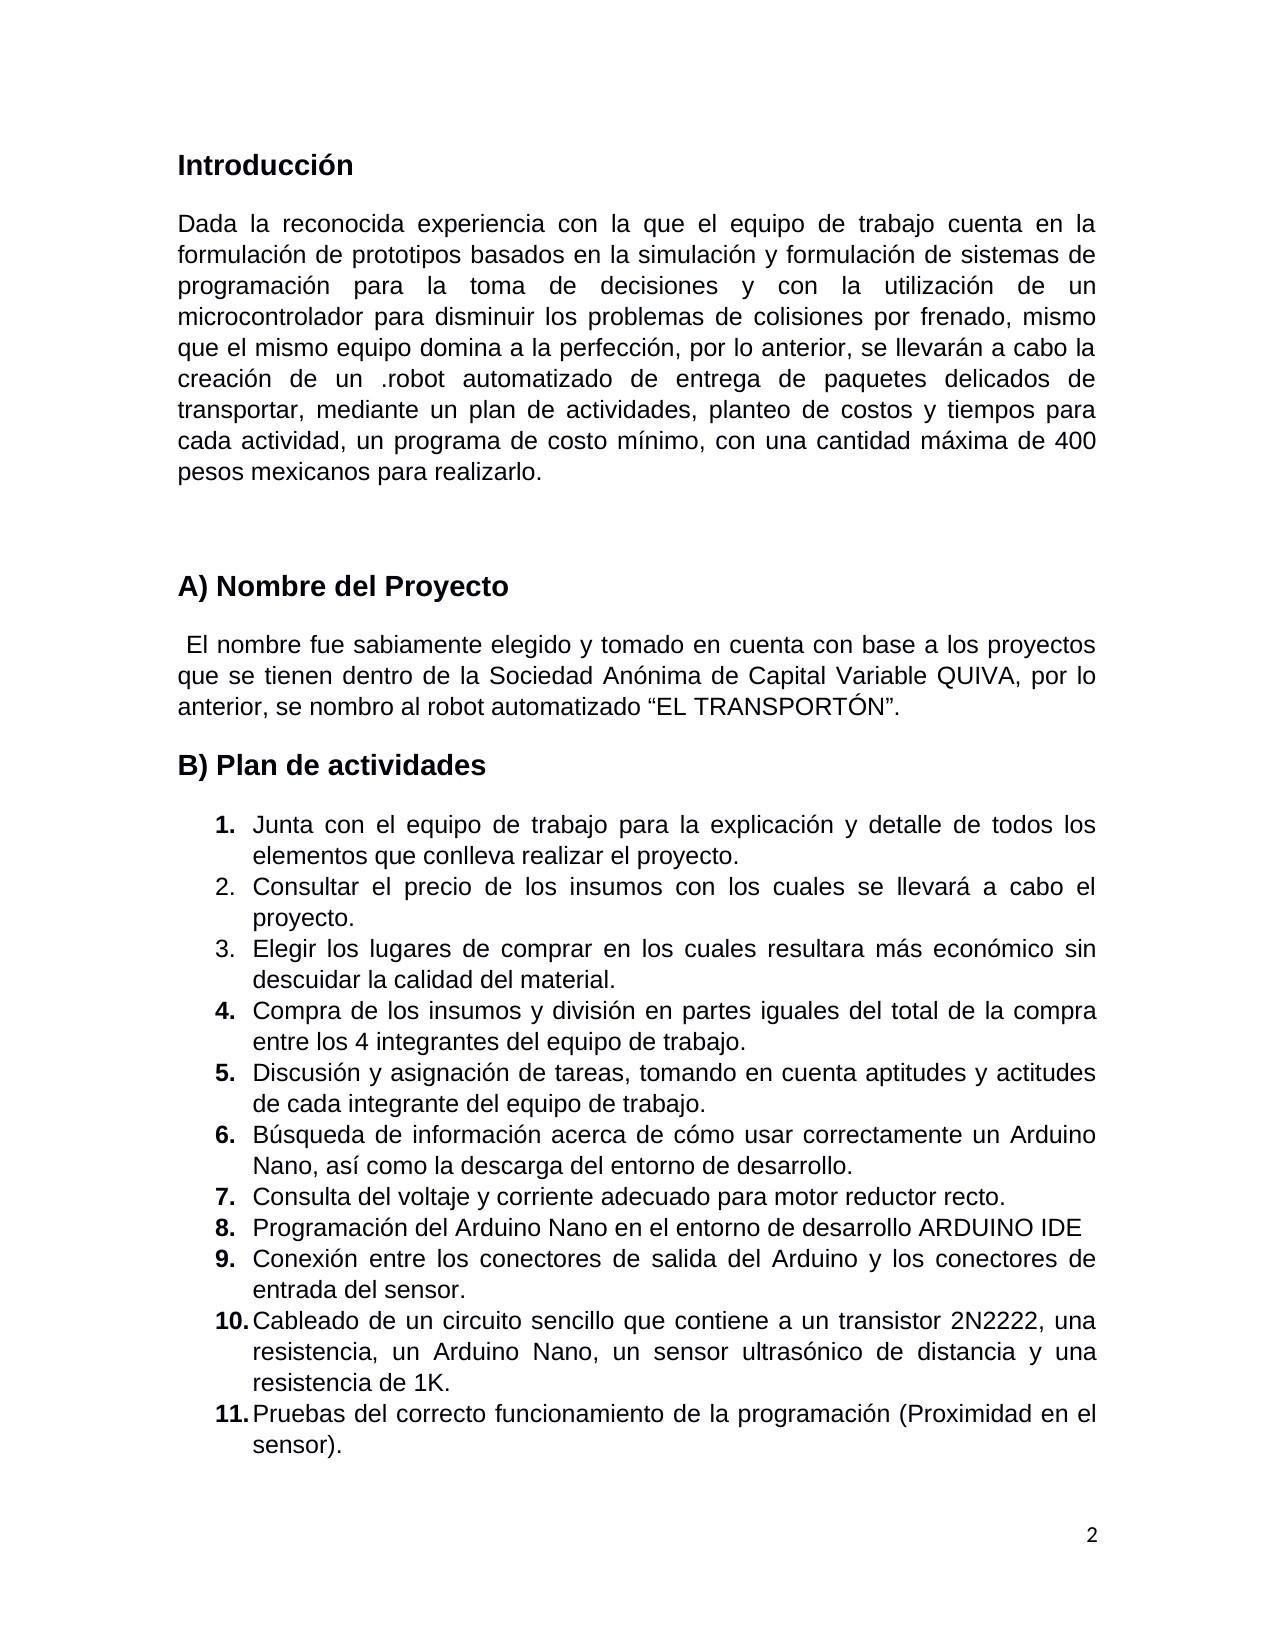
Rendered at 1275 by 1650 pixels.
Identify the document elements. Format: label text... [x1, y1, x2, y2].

list Consulta del voltaje y corriente adecuado para motor reductor recto. [215, 1182, 1098, 1211]
list Consultar el precio de los insumos con los cuales se llevará a cabo el proyecto. [215, 872, 1098, 931]
text B) Plan de actividades [177, 748, 1098, 782]
list Conexión entre los conectores de salida del Arduino y los conectores de entrada del sensor. [215, 1244, 1098, 1304]
text A) Nombre del Proyecto [177, 569, 1098, 603]
list Programación del Arduino Nano en el entorno de desarrollo ARDUINO IDE [215, 1213, 1098, 1242]
list Compra de los insumos y división en partes iguales del total de la compra entre los 4 integrantes del equipo de trabajo. [215, 996, 1098, 1056]
list Junta con el equipo de trabajo para la explicación y detalle de todos los elementos que conlleva realizar el proyecto. [215, 809, 1098, 869]
list Pruebas del correcto funcionamiento de la programación (Proximidad en el sensor). [215, 1399, 1098, 1459]
list Discusión y asignación de tareas, tomando en cuenta aptitudes y actitudes de cada integrante del equipo de trabajo. [215, 1058, 1098, 1118]
text Dada la reconocida experiencia con la que el equipo de trabajo cuenta en la formulación de prototipos basados en la simulación y formulación de sistemas de programación para la toma de decisiones y con la utilización de un microcontrolador para disminuir los problemas de colisiones por frenado, mismo que el mismo equipo domina a la perfección, por lo anterior, se llevarán a cabo la creación de un .robot automatizado de entrega de paquetes delicados de transportar, mediante un plan de actividades, planteo de costos y tiempos para cada actividad, un programa de costo mínimo, con una cantidad máxima de 400 pesos mexicanos para realizarlo. [177, 209, 1098, 486]
text El nombre fue sabiamente elegido y tomado en cuenta con base a los proyectos que se tienen dentro de la Sociedad Anónima de Capital Variable QUIVA, por lo anterior, se nombro al robot automatizado “EL TRANSPORTÓN”. [177, 630, 1098, 721]
list Cableado de un circuito sencillo que contiene a un transistor 2N2222, una resistencia, un Arduino Nano, un sensor ultrasónico de distancia y una resistencia de 1K. [215, 1306, 1098, 1397]
list Elegir los lugares de comprar en los cuales resultara más económico sin descuidar la calidad del material. [215, 934, 1098, 993]
list Búsqueda de información acerca de cómo usar correctamente un Arduino Nano, así como la descarga del entorno de desarrollo. [215, 1120, 1098, 1180]
text Introducción [177, 148, 1098, 181]
